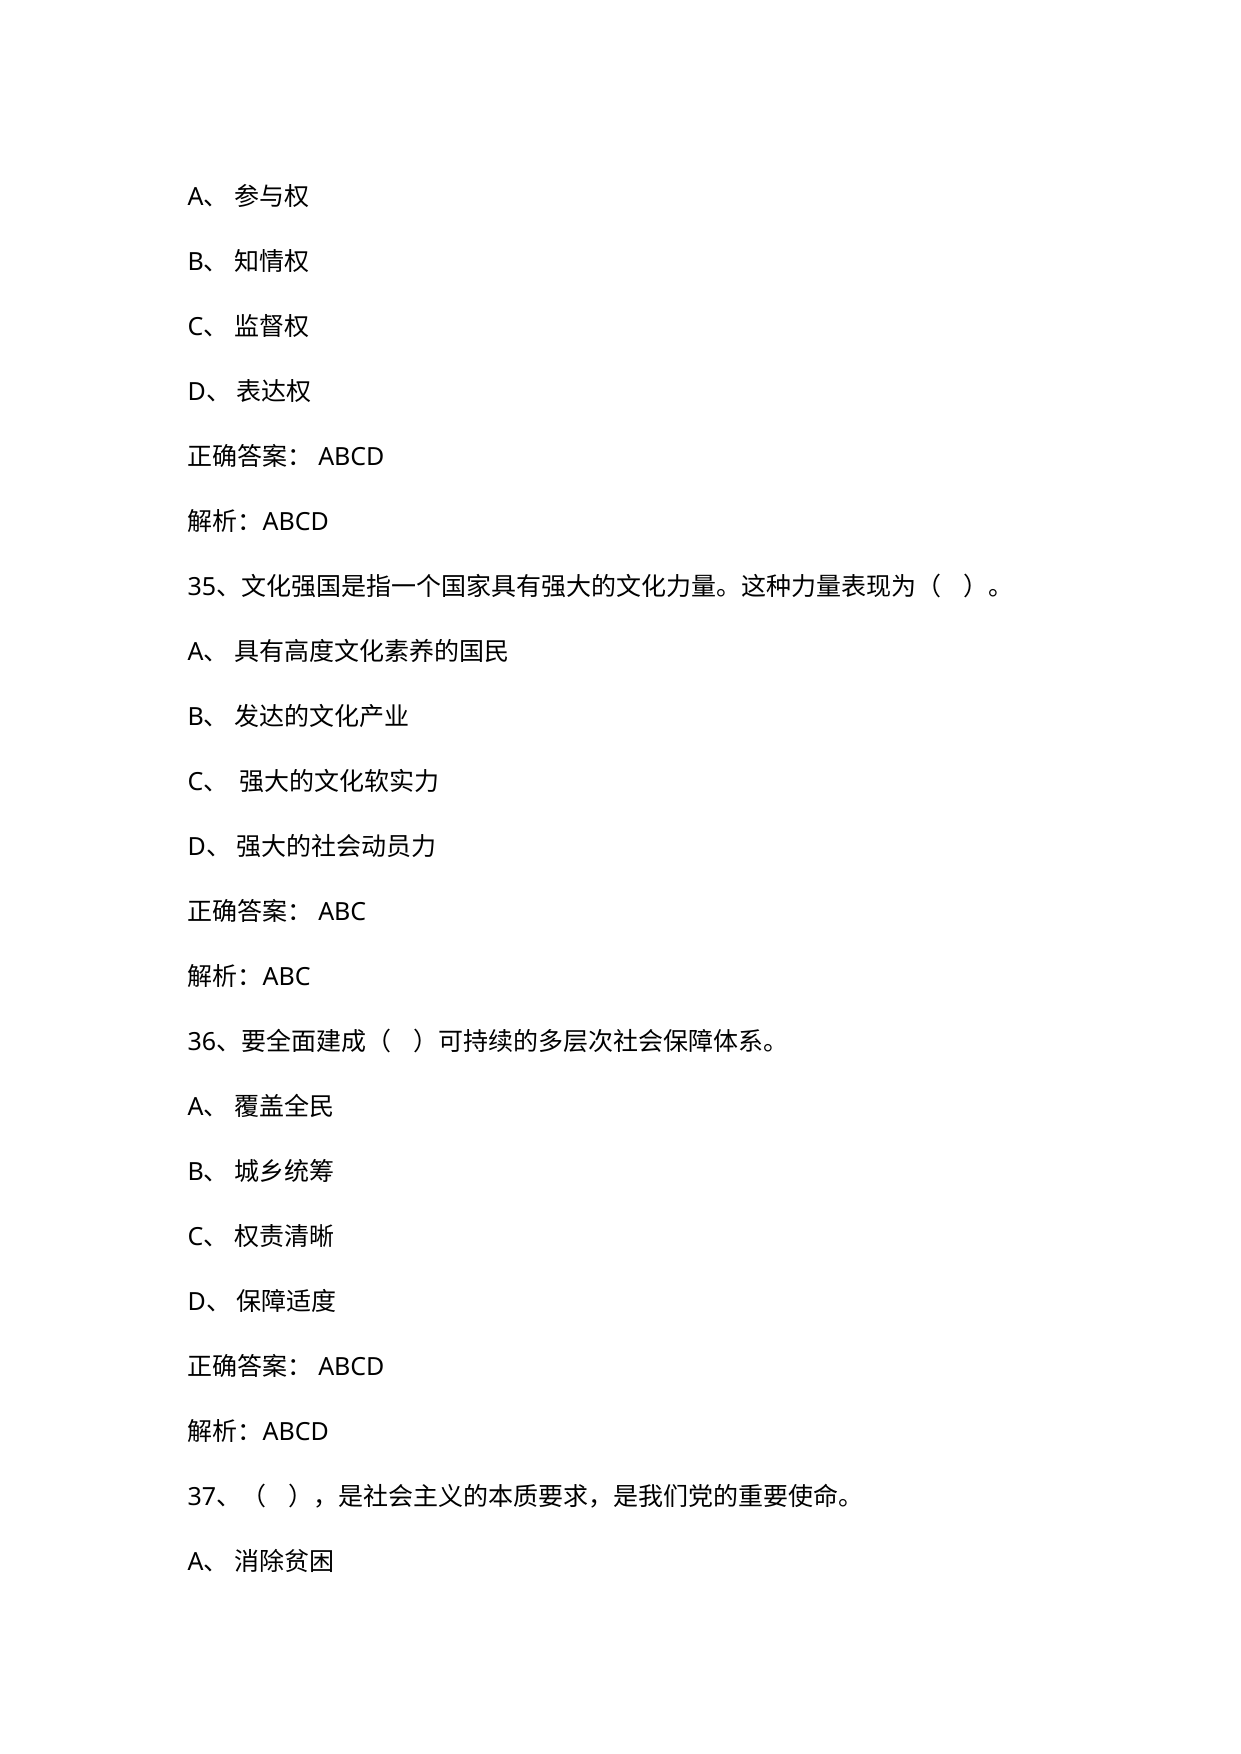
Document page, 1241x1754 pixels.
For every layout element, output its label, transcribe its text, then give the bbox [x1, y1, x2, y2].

text B、 城乡统筹 [187, 1137, 1053, 1202]
text B、 知情权 [187, 227, 1053, 292]
text 正确答案： ABC [187, 877, 1053, 942]
text 37、（ ），是社会主义的本质要求，是我们党的重要使命。 [187, 1462, 1053, 1527]
text A、 覆盖全民 [187, 1072, 1053, 1137]
text A、 消除贫困 [187, 1527, 1053, 1592]
text 解析：ABC [187, 942, 1053, 1007]
text A、 具有高度文化素养的国民 [187, 617, 1053, 682]
text C、 权责清晰 [187, 1202, 1053, 1267]
text 35、文化强国是指一个国家具有强大的文化力量。这种力量表现为（ ）。 [187, 552, 1053, 617]
text B、 发达的文化产业 [187, 682, 1053, 747]
text 36、要全面建成（ ）可持续的多层次社会保障体系。 [187, 1007, 1053, 1072]
text A、 参与权 [187, 162, 1053, 227]
text 解析：ABCD [187, 487, 1053, 552]
text D、 强大的社会动员力 [187, 812, 1053, 877]
text 解析：ABCD [187, 1397, 1053, 1462]
text C、 强大的文化软实力 [187, 747, 1053, 812]
text D、 表达权 [187, 357, 1053, 422]
text C、 监督权 [187, 292, 1053, 357]
text 正确答案： ABCD [187, 422, 1053, 487]
text 正确答案： ABCD [187, 1332, 1053, 1397]
text D、 保障适度 [187, 1267, 1053, 1332]
